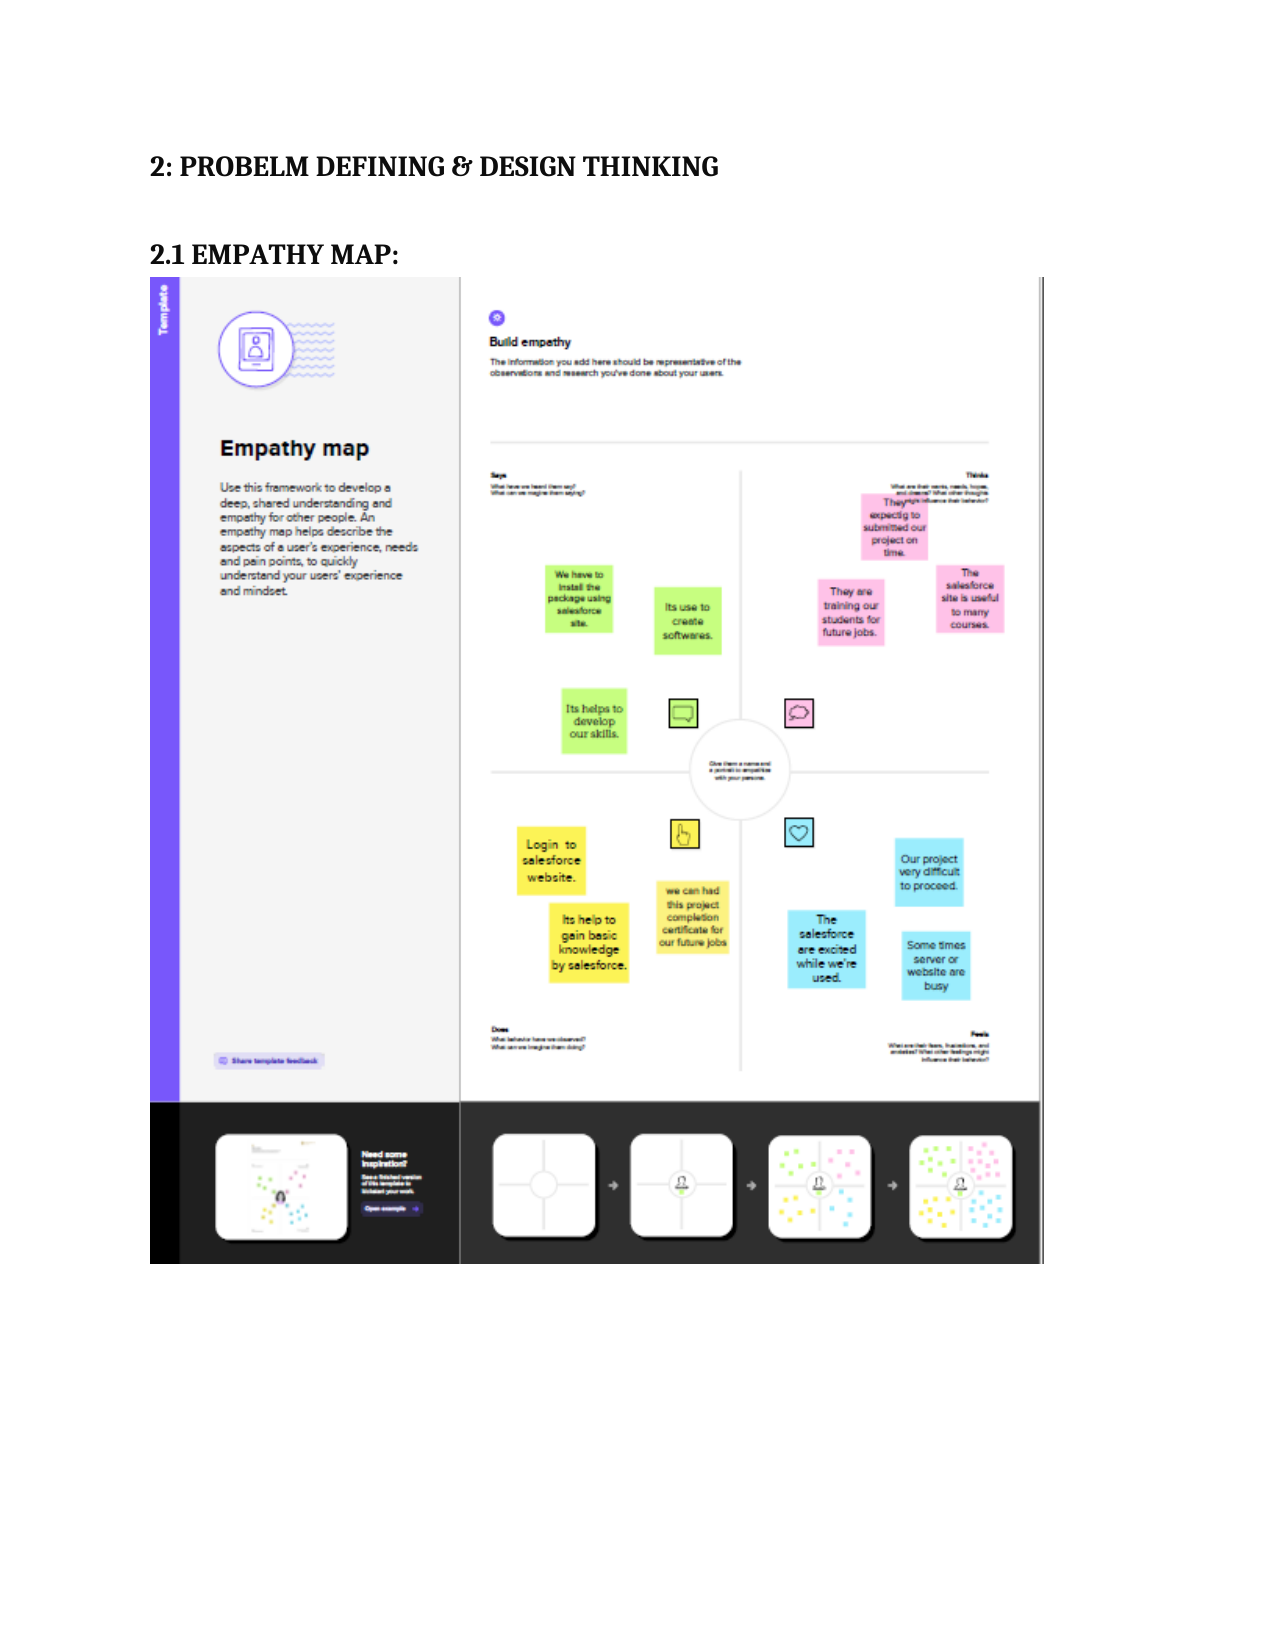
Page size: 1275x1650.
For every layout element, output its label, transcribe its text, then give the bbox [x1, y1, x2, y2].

subtitle 2: PROBELM DEFINING & DESIGN THINKING [150, 150, 1125, 183]
picture [150, 277, 1044, 1264]
subtitle 2.1 EMPATHY MAP: [150, 238, 1125, 272]
